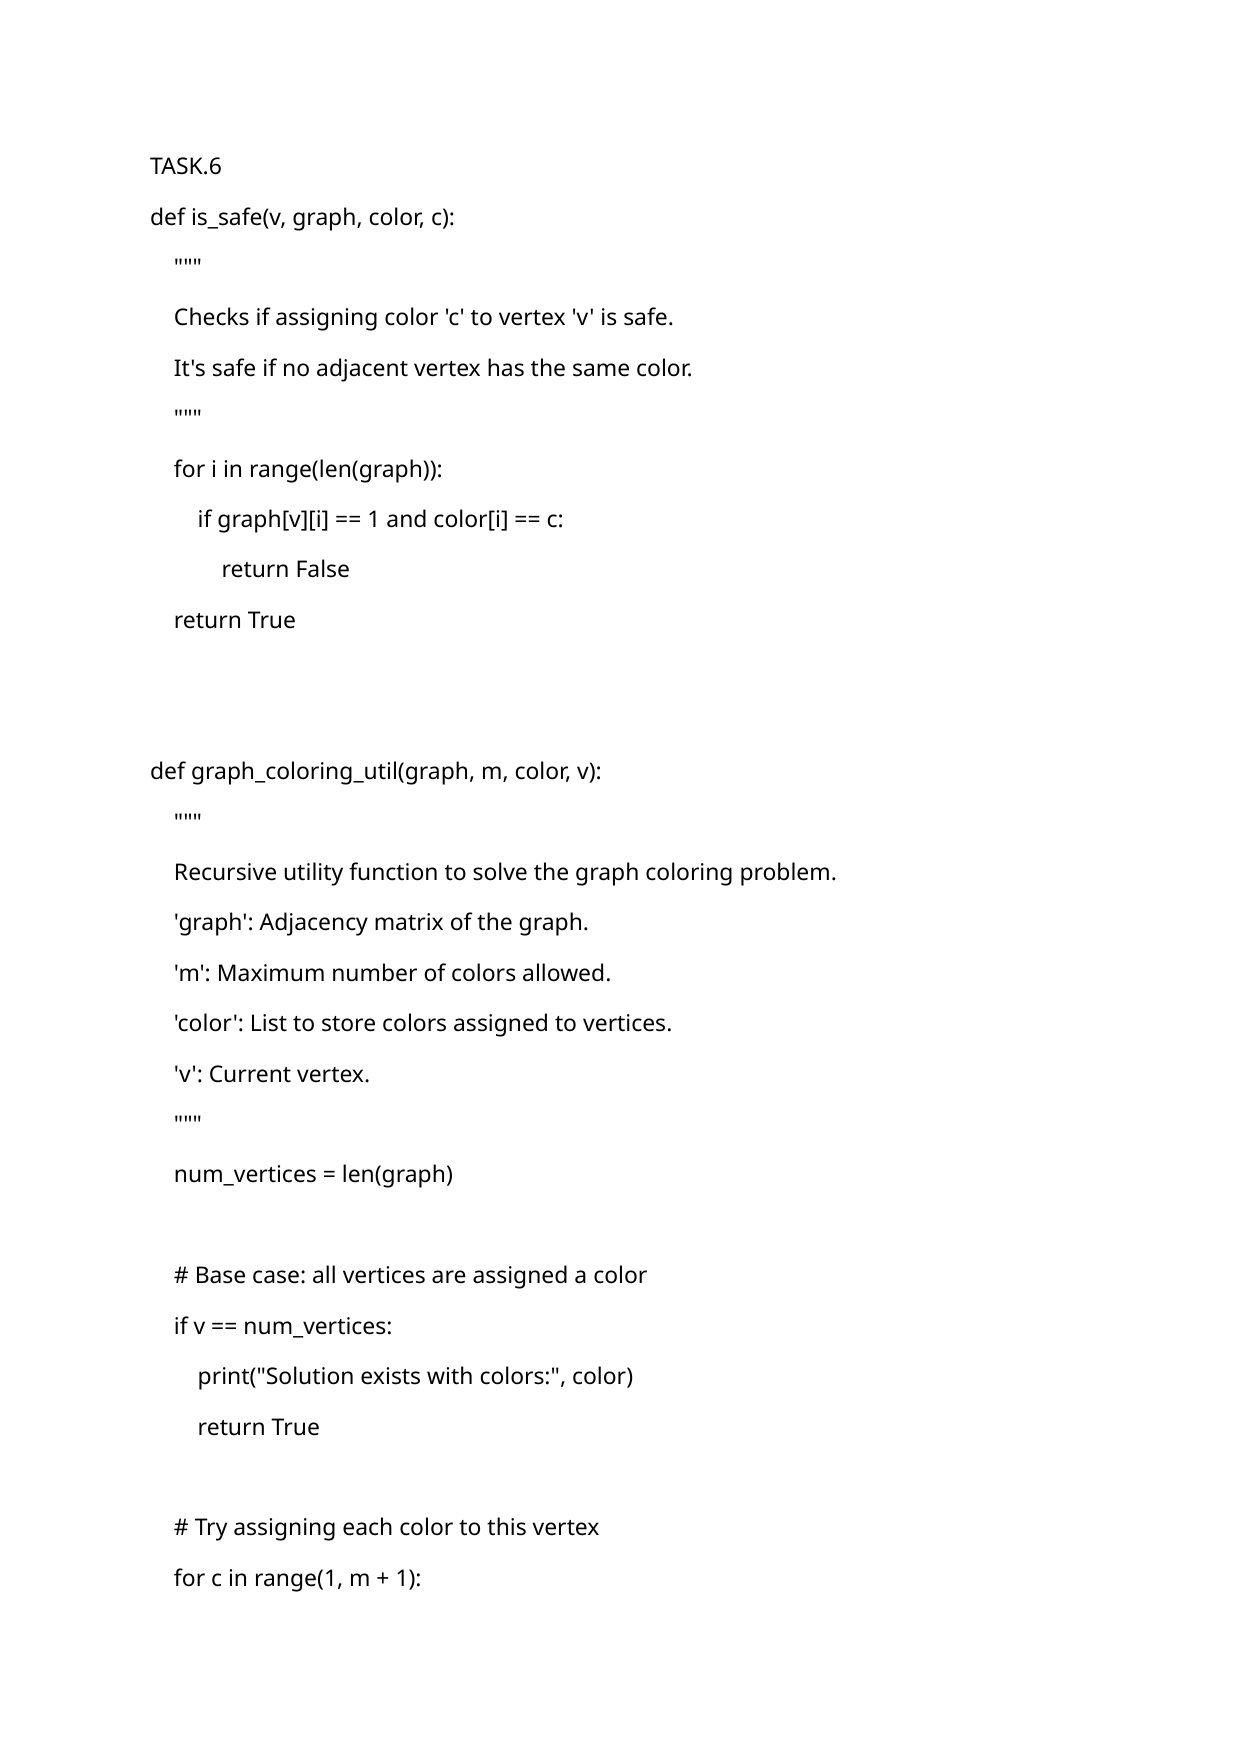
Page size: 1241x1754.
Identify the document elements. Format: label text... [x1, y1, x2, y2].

text Recursive utility function to solve the graph coloring problem. [150, 856, 1090, 887]
text 'm': Maximum number of colors allowed. [150, 957, 1090, 988]
text """ [150, 1108, 1090, 1139]
text print("Solution exists with colors:", color) [150, 1360, 1090, 1391]
text def is_safe(v, graph, color, c): [150, 200, 1090, 232]
text if graph[v][i] == 1 and color[i] == c: [150, 503, 1090, 534]
text 'graph': Adjacency matrix of the graph. [150, 906, 1090, 937]
text """ [150, 251, 1090, 282]
text for i in range(len(graph)): [150, 452, 1090, 484]
text 'color': List to store colors assigned to vertices. [150, 1007, 1090, 1038]
text Checks if assigning color 'c' to vertex 'v' is safe. [150, 301, 1090, 332]
text for c in range(1, m + 1): [150, 1562, 1090, 1593]
text if v == num_vertices: [150, 1309, 1090, 1341]
text # Base case: all vertices are assigned a color [150, 1259, 1090, 1290]
text return False [150, 553, 1090, 584]
text def graph_coloring_util(graph, m, color, v): [150, 755, 1090, 786]
text It's safe if no adjacent vertex has the same color. [150, 352, 1090, 383]
text 'v': Current vertex. [150, 1057, 1090, 1089]
text # Try assigning each color to this vertex [150, 1511, 1090, 1542]
text return True [150, 604, 1090, 635]
text num_vertices = len(graph) [150, 1158, 1090, 1189]
text """ [150, 402, 1090, 433]
text return True [150, 1410, 1090, 1442]
text TASK.6 [150, 150, 1090, 181]
text """ [150, 805, 1090, 837]
